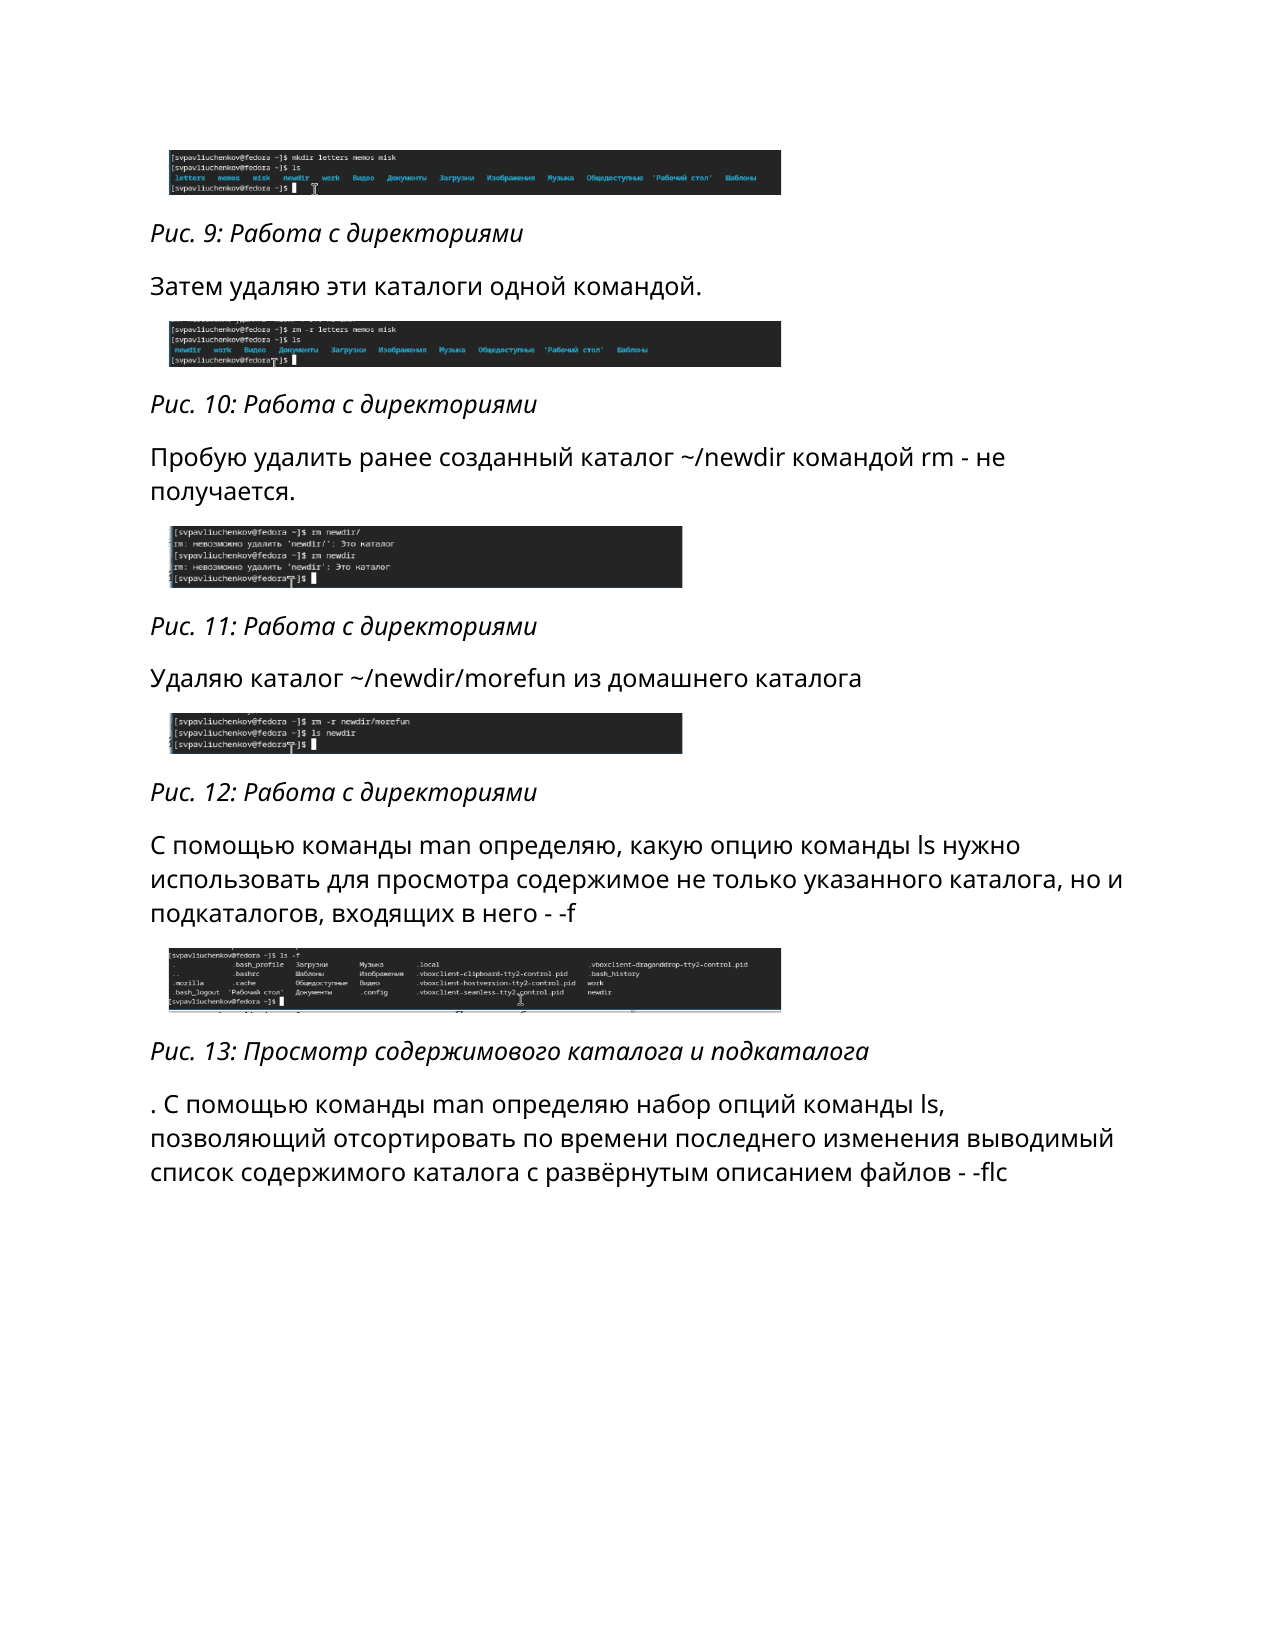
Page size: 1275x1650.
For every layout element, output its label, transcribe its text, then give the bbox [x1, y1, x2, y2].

picture [168, 526, 683, 588]
picture [168, 713, 683, 754]
text . С помощью команды man определяю набор опций команды ls, позволяющий отсортировать по времени последнего изменения выводимый список содержимого каталога с развёрнутым описанием файлов - -flc [150, 1086, 1125, 1188]
text Затем удаляю эти каталоги одной командой. [150, 268, 1125, 303]
picture [168, 321, 782, 367]
text Рис. 13: Просмотр содержимового каталога и подкаталога [150, 1033, 1125, 1068]
text Рис. 12: Работа с директориями [150, 774, 1125, 809]
text Рис. 9: Работа с директориями [150, 216, 1125, 250]
picture [168, 150, 782, 195]
text Удаляю каталог ~/newdir/morefun из домашнего каталога [150, 661, 1125, 695]
text Пробую удалить ранее созданный каталог ~/newdir командой rm - не получается. [150, 440, 1125, 508]
picture [168, 948, 782, 1013]
text Рис. 10: Работа с директориями [150, 387, 1125, 421]
text Рис. 11: Работа с директориями [150, 608, 1125, 642]
text С помощью команды man определяю, какую опцию команды ls нужно использовать для просмотра содержимое не только указанного каталога, но и подкаталогов, входящих в него - -f [150, 827, 1125, 929]
